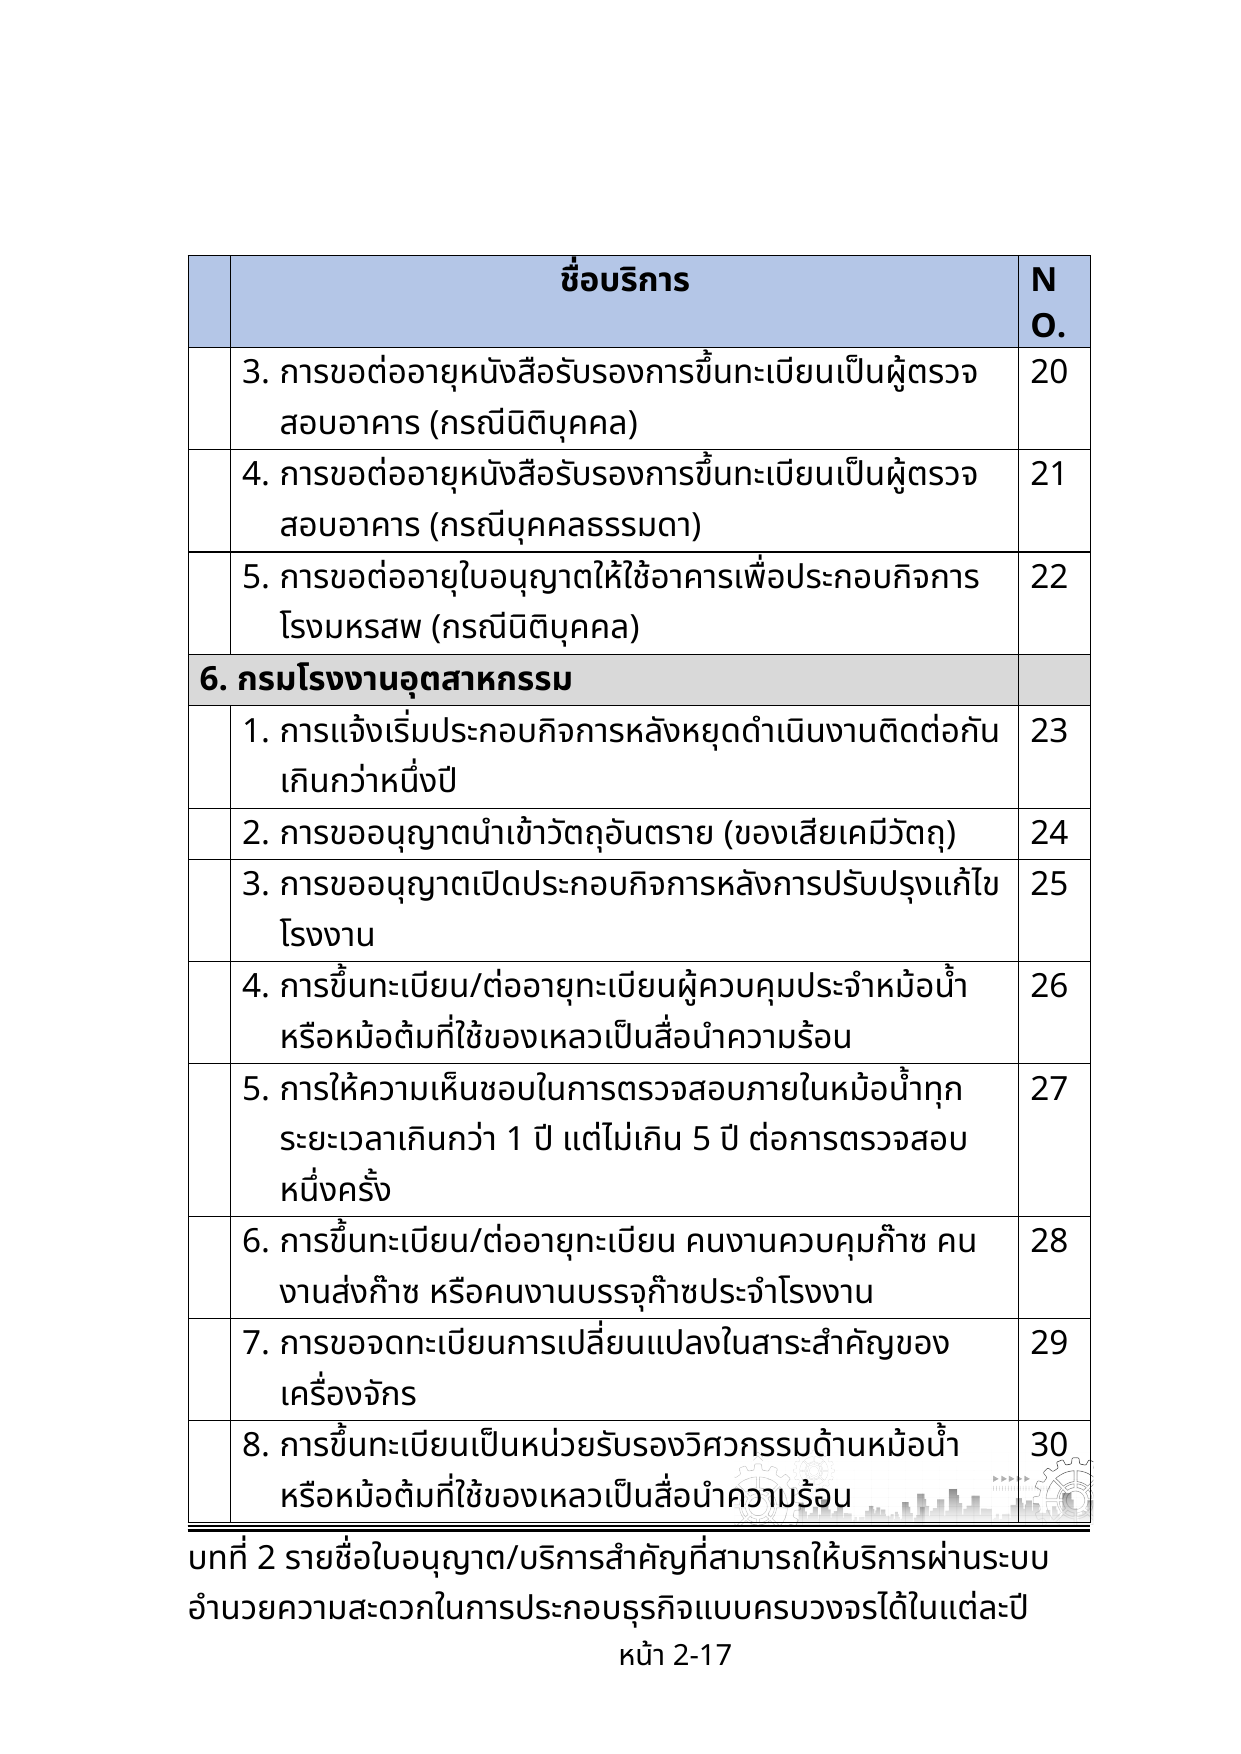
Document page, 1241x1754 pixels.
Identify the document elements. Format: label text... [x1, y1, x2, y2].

table_cell 21 [1019, 450, 1090, 551]
table_cell 22 [1019, 553, 1090, 654]
table_cell [189, 962, 230, 1063]
table_header ชื่อบริการ [231, 256, 1018, 347]
table_cell [189, 860, 230, 961]
table_cell กรมโรงงานอุตสาหกรรม [189, 655, 1018, 705]
table_cell [189, 1217, 230, 1318]
table_cell การให้ความเห็นชอบในการตรวจสอบภายในหม้อน้ำทุกระยะเวลาเกินกว่า 1 ปี แต่ไม่เกิน 5 ปี ต่อการตรวจสอบหนึ่งครั้ง [231, 1064, 1018, 1216]
table_cell การขออนุญาตเปิดประกอบกิจการหลังการปรับปรุงแก้ไขโรงงาน [231, 860, 1018, 961]
table_cell [189, 348, 230, 449]
table_cell การขอต่ออายุใบอนุญาตให้ใช้อาคารเพื่อประกอบกิจการโรงมหรสพ (กรณีนิติบุคคล) [231, 553, 1018, 654]
table_cell 24 [1019, 809, 1090, 859]
table_cell การขอต่ออายุหนังสือรับรองการขึ้นทะเบียนเป็นผู้ตรวจสอบอาคาร (กรณีนิติบุคคล) [231, 348, 1018, 449]
table_cell [189, 1319, 230, 1420]
table_cell [189, 450, 230, 551]
table_cell 25 [1019, 860, 1090, 961]
table_cell 20 [1019, 348, 1090, 449]
table_cell 23 [1019, 706, 1090, 807]
table_cell [189, 809, 230, 859]
table_cell การขึ้นทะเบียน/ต่ออายุทะเบียนผู้ควบคุมประจำหม้อน้ำหรือหม้อต้มที่ใช้ของเหลวเป็นสื่อนำความร้อน [231, 962, 1018, 1063]
table_cell 26 [1019, 962, 1090, 1063]
table_cell การขอจดทะเบียนการเปลี่ยนแปลงในสาระสำคัญของเครื่องจักร [231, 1319, 1018, 1420]
table_cell 30 [1019, 1421, 1090, 1522]
table_header [189, 256, 230, 347]
table_header NO. [1019, 256, 1090, 347]
table_cell การแจ้งเริ่มประกอบกิจการหลังหยุดดำเนินงานติดต่อกันเกินกว่าหนึ่งปี [231, 706, 1018, 807]
table_cell 28 [1019, 1217, 1090, 1318]
table_cell [189, 1421, 230, 1522]
table_cell 27 [1019, 1064, 1090, 1216]
picture [734, 1448, 1094, 1525]
table_cell [189, 1064, 230, 1216]
table_cell 29 [1019, 1319, 1090, 1420]
table_cell [189, 553, 230, 654]
table_cell [189, 706, 230, 807]
table_cell การขออนุญาตนำเข้าวัตถุอันตราย (ของเสียเคมีวัตถุ) [231, 809, 1018, 859]
table_cell การขึ้นทะเบียน/ต่ออายุทะเบียน คนงานควบคุมก๊าซ คนงานส่งก๊าซ หรือคนงานบรรจุก๊าซประจำโรงงาน [231, 1217, 1018, 1318]
table_cell การขอต่ออายุหนังสือรับรองการขึ้นทะเบียนเป็นผู้ตรวจสอบอาคาร (กรณีบุคคลธรรมดา) [231, 450, 1018, 551]
table_cell [1019, 655, 1090, 705]
table_cell การขึ้นทะเบียนเป็นหน่วยรับรองวิศวกรรมด้านหม้อน้ำ หรือหม้อต้มที่ใช้ของเหลวเป็นสื่อนำความร้อน [231, 1421, 1018, 1522]
